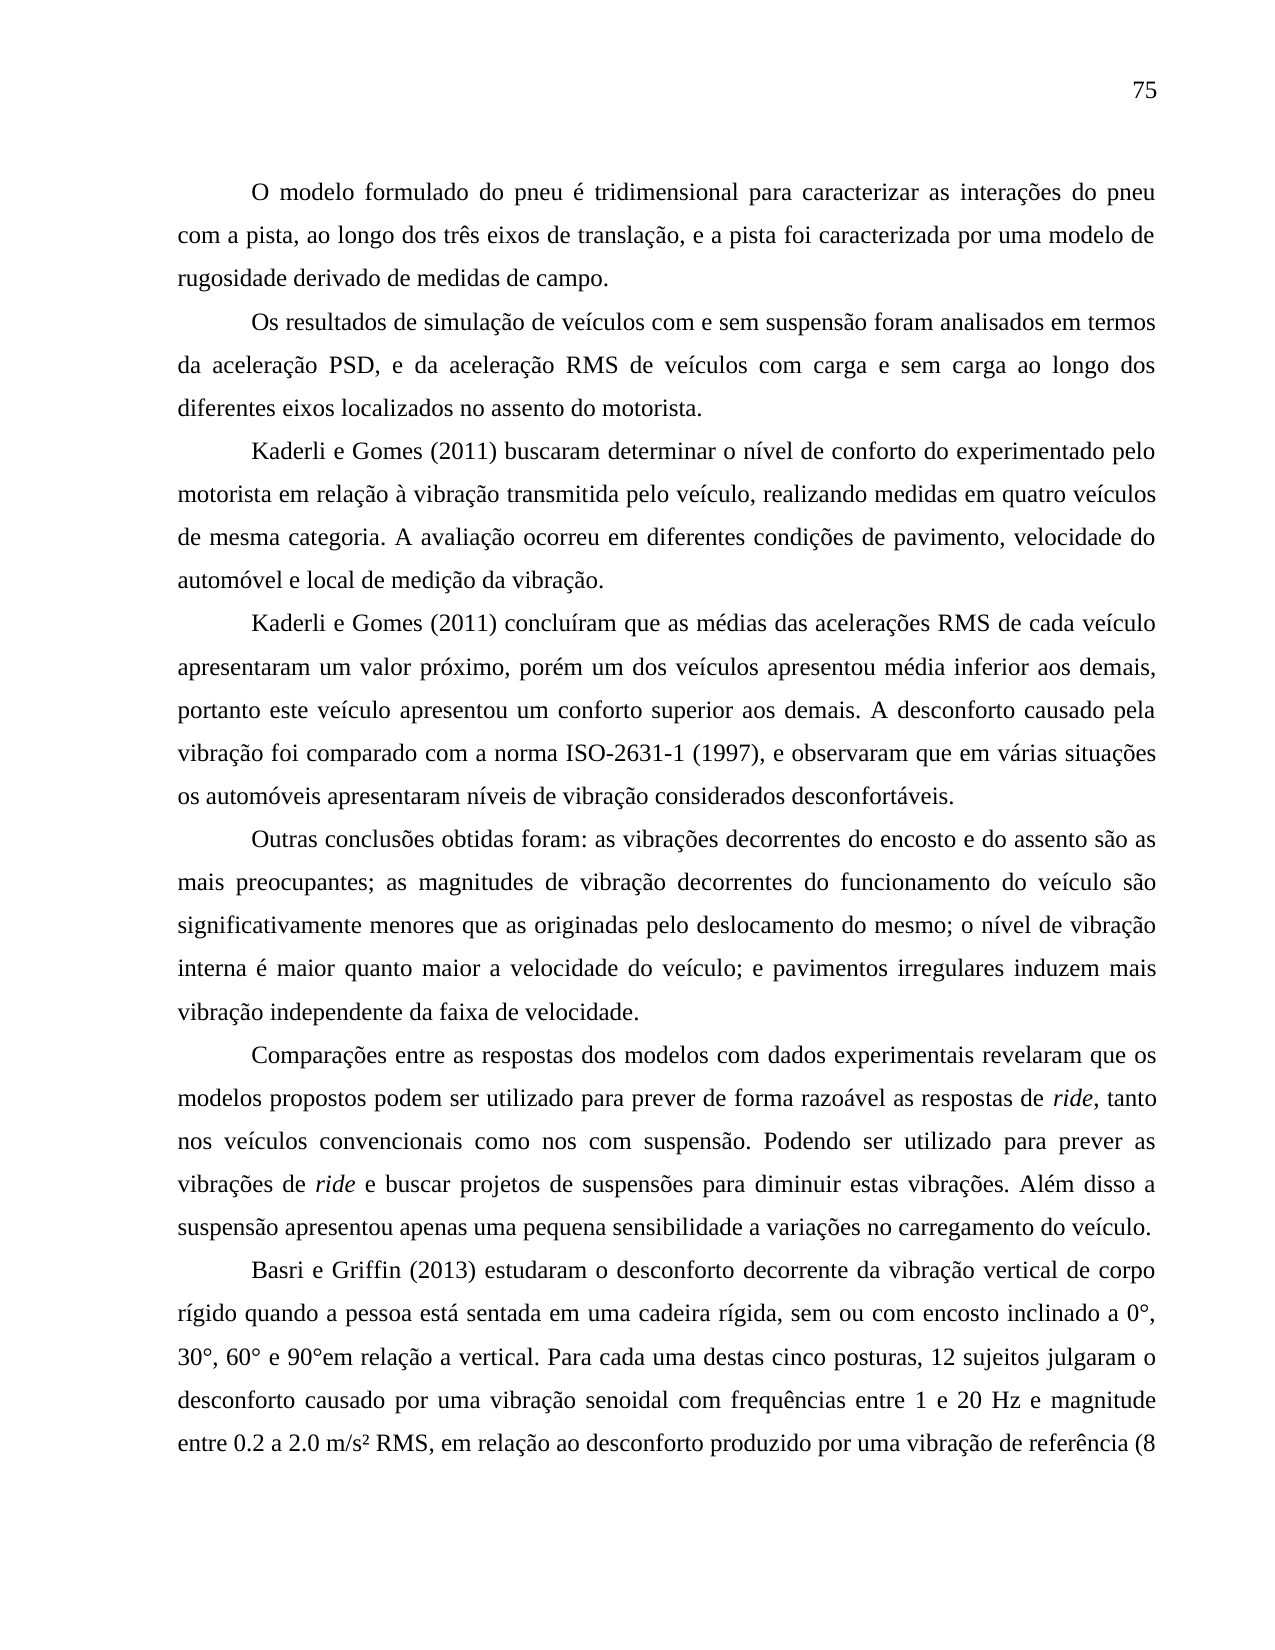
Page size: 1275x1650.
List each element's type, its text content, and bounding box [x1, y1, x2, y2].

text Outras conclusões obtidas foram: as vibrações decorrentes do encosto e do assento são as mais preocupantes; as magnitudes de vibração decorrentes do funcionamento do veículo são significativamente menores que as originadas pelo deslocamento do mesmo; o nível de vibração interna é maior quanto maior a velocidade do veículo; e pavimentos irregulares induzem mais vibração independente da faixa de velocidade. [177, 824, 1157, 1025]
text Os resultados de simulação de veículos com e sem suspensão foram analisados em termos da aceleração PSD, e da aceleração RMS de veículos com carga e sem carga ao longo dos diferentes eixos localizados no assento do motorista. [177, 307, 1157, 422]
text Kaderli e Gomes (2011) buscaram determinar o nível de conforto do experimentado pelo motorista em relação à vibração transmitida pelo veículo, realizando medidas em quatro veículos de mesma categoria. A avaliação ocorreu em diferentes condições de pavimento, velocidade do automóvel e local de medição da vibração. [177, 436, 1157, 594]
text Comparações entre as respostas dos modelos com dados experimentais revelaram que os modelos propostos podem ser utilizado para prever de forma razoável as respostas de ride, tanto nos veículos convencionais como nos com suspensão. Podendo ser utilizado para prever as vibrações de ride e buscar projetos de suspensões para diminuir estas vibrações. Além disso a suspensão apresentou apenas uma pequena sensibilidade a variações no carregamento do veículo. [177, 1040, 1157, 1241]
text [177, 1255, 1157, 1457]
text Kaderli e Gomes (2011) concluíram que as médias das acelerações RMS de cada veículo apresentaram um valor próximo, porém um dos veículos apresentou média inferior aos demais, portanto este veículo apresentou um conforto superior aos demais. A desconforto causado pela vibração foi comparado com a norma ISO-2631-1 (1997), e observaram que em várias situações os automóveis apresentaram níveis de vibração considerados desconfortáveis. [177, 608, 1157, 810]
text O modelo formulado do pneu é tridimensional para caracterizar as interações do pneu com a pista, ao longo dos três eixos de translação, e a pista foi caracterizada por uma modelo de rugosidade derivado de medidas de campo. [177, 177, 1157, 292]
